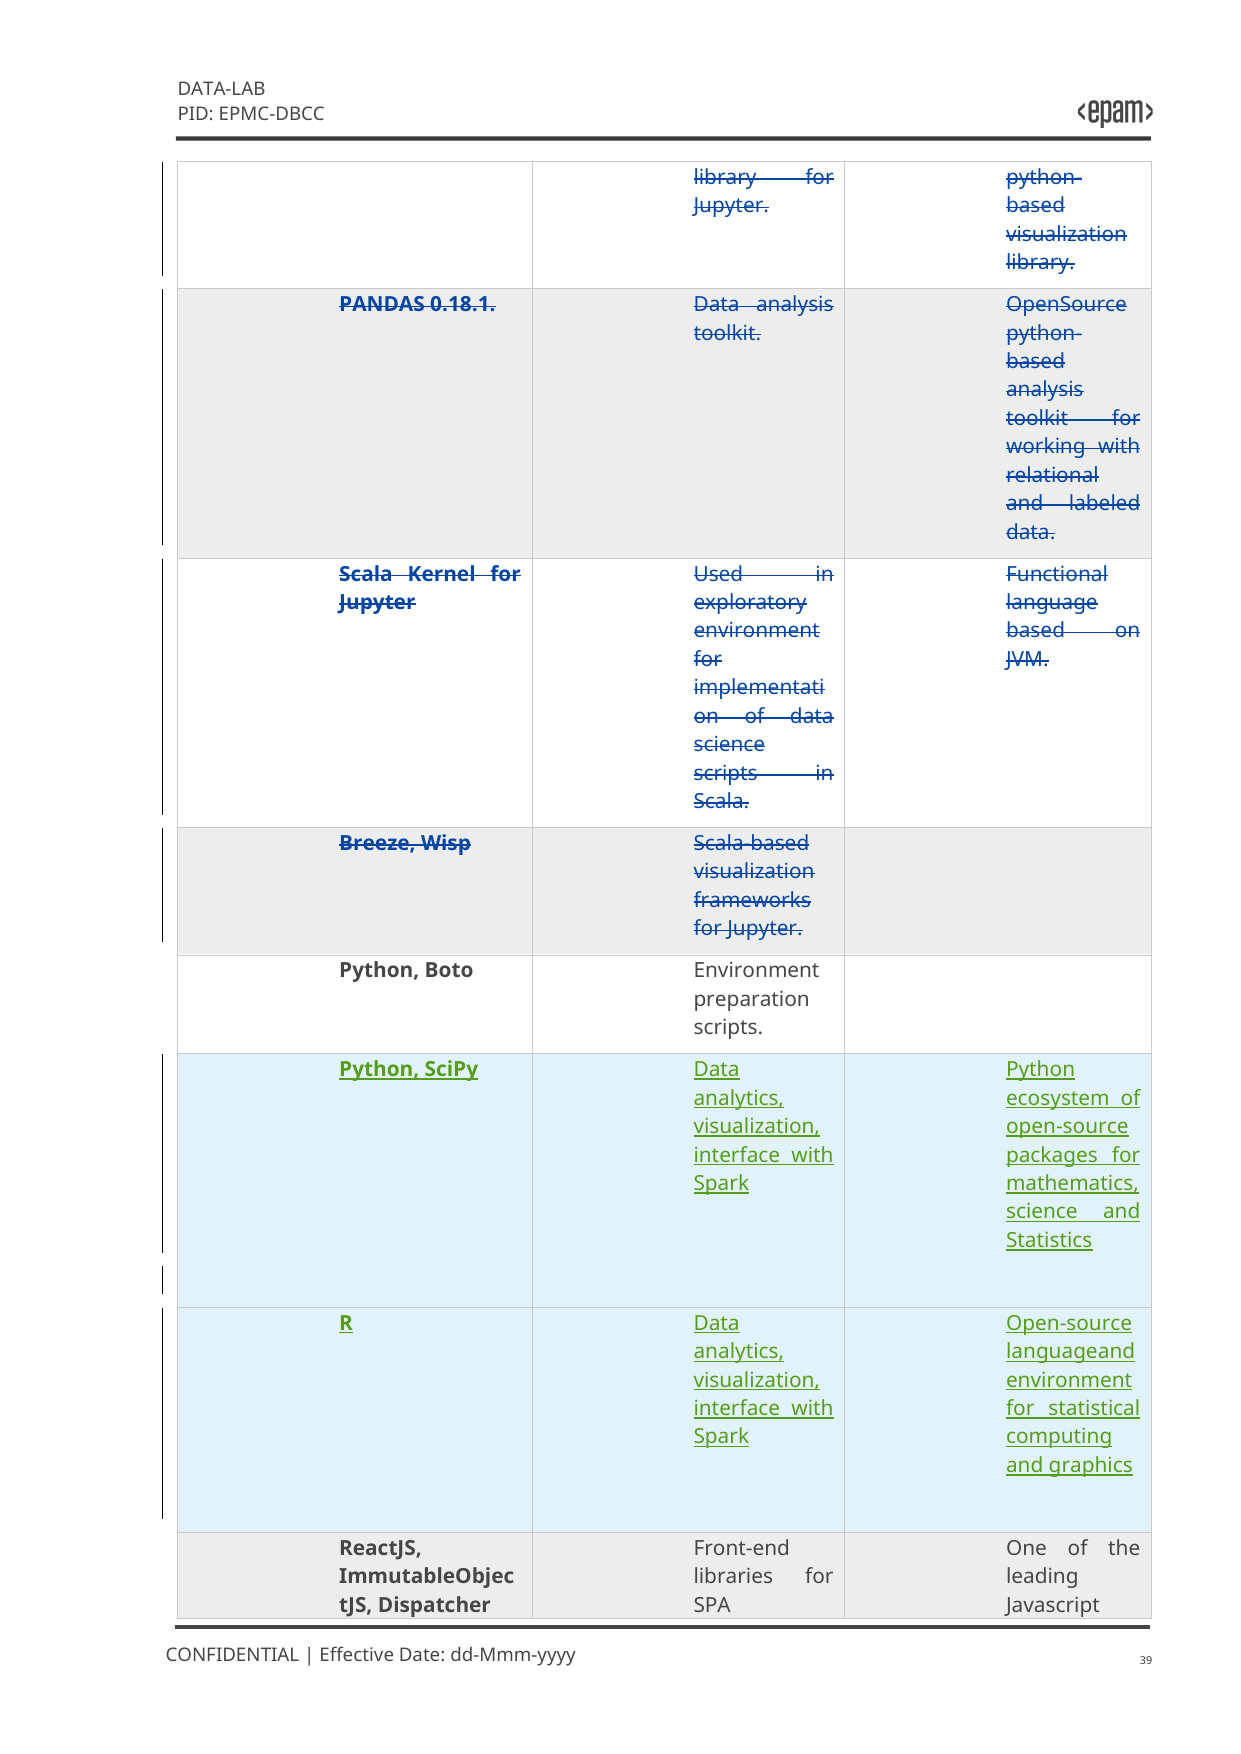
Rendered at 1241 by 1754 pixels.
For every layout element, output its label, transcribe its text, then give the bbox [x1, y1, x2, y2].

table_cell [533, 162, 844, 288]
table_cell [533, 289, 844, 558]
table_cell [533, 828, 844, 954]
table_cell [178, 559, 532, 827]
table_cell Front-end libraries for SPA development. [533, 1533, 844, 1618]
table_cell Environment preparation scripts. [533, 956, 844, 1053]
table_cell [178, 828, 532, 954]
table_cell [178, 289, 532, 558]
table_cell [178, 162, 532, 288]
table_cell [845, 559, 1151, 827]
table_cell [533, 559, 844, 827]
table_cell One of the leading Javascript frameworks for client-side UI implementation based on Flux architecture [845, 1533, 1151, 1618]
table_cell ReactJS, ImmutableObjectJS, Dispatcher [178, 1533, 532, 1618]
table_cell [845, 289, 1151, 558]
table_cell [845, 956, 1151, 1053]
table_cell [845, 828, 1151, 954]
table_cell Python, Boto [178, 956, 532, 1053]
table_cell [845, 162, 1151, 288]
